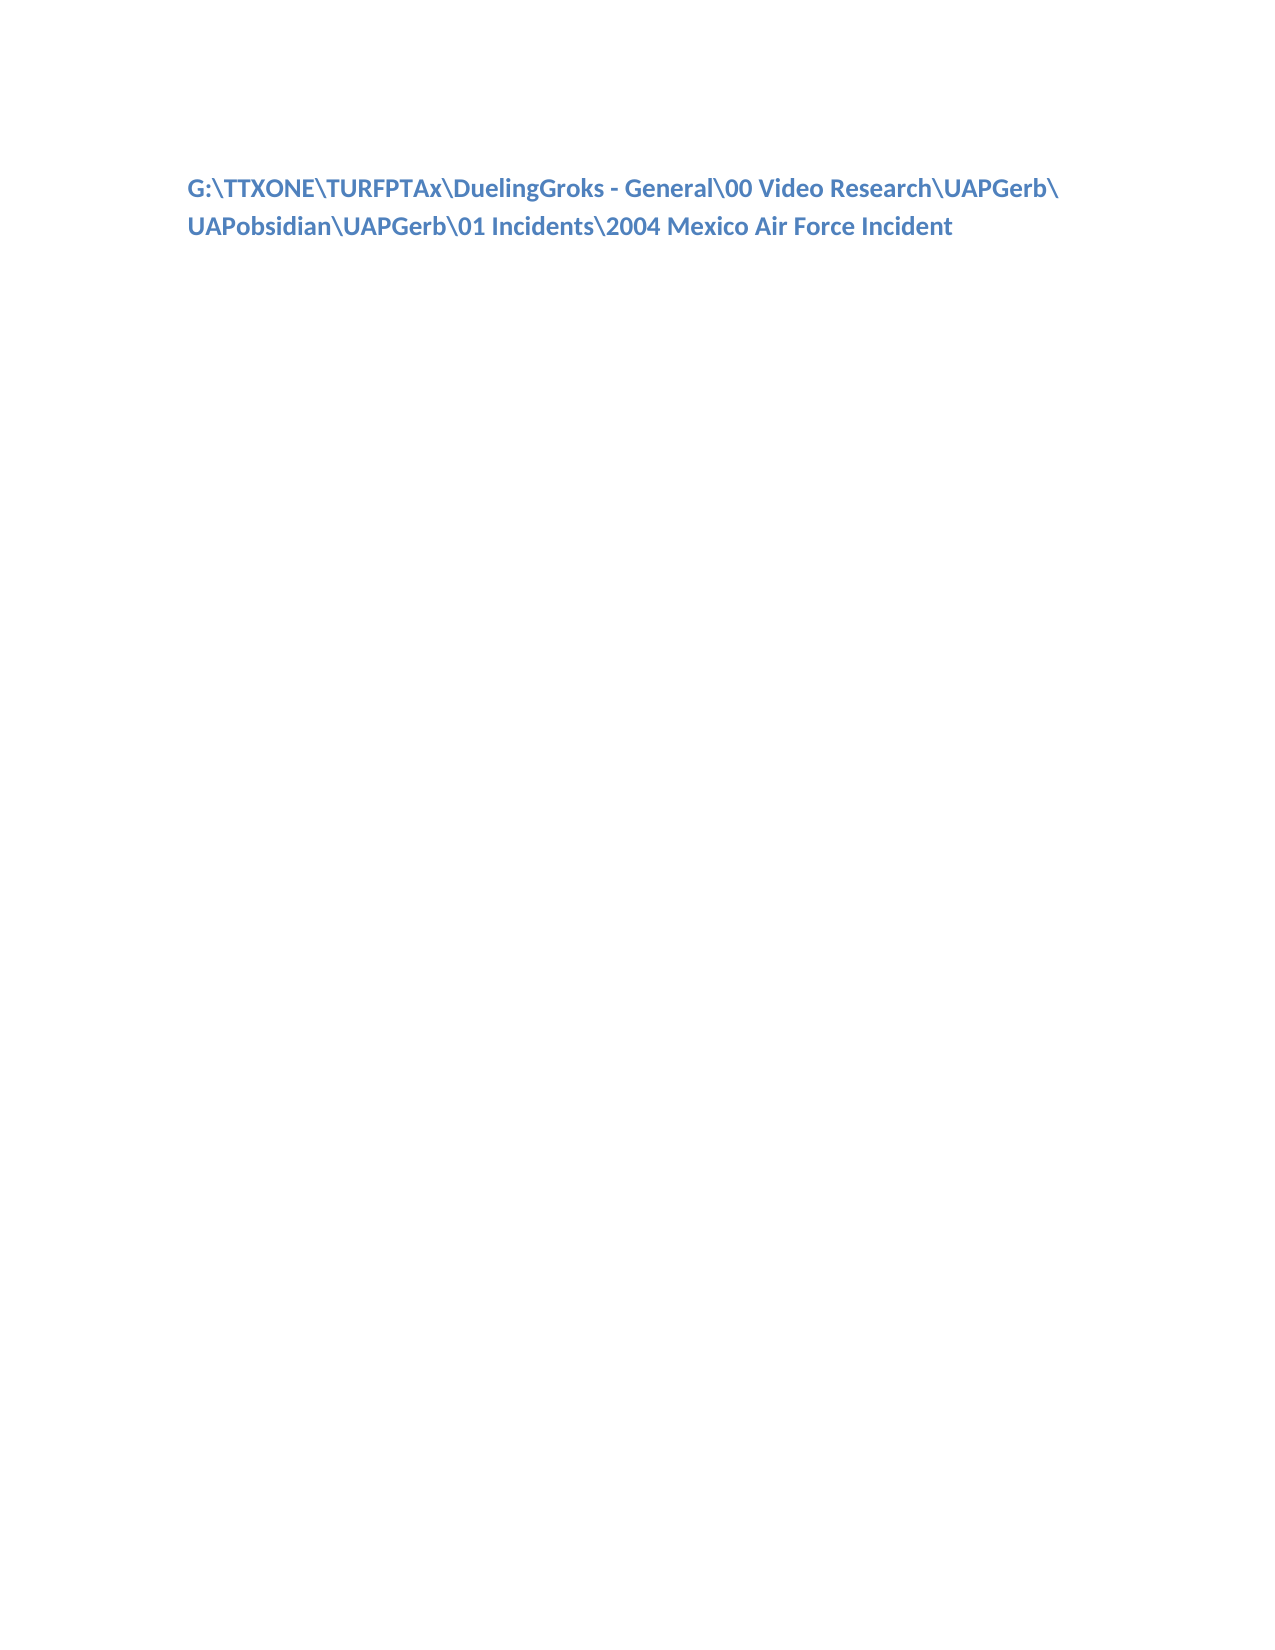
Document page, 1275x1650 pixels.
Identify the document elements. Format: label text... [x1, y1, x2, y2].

subtitle G:\TTXONE\TURFPTAx\DuelingGroks - General\00 Video Research\UAPGerb\UAPobsidian\UAPGerb\01 Incidents\2004 Mexico Air Force Incident [187, 171, 1087, 242]
